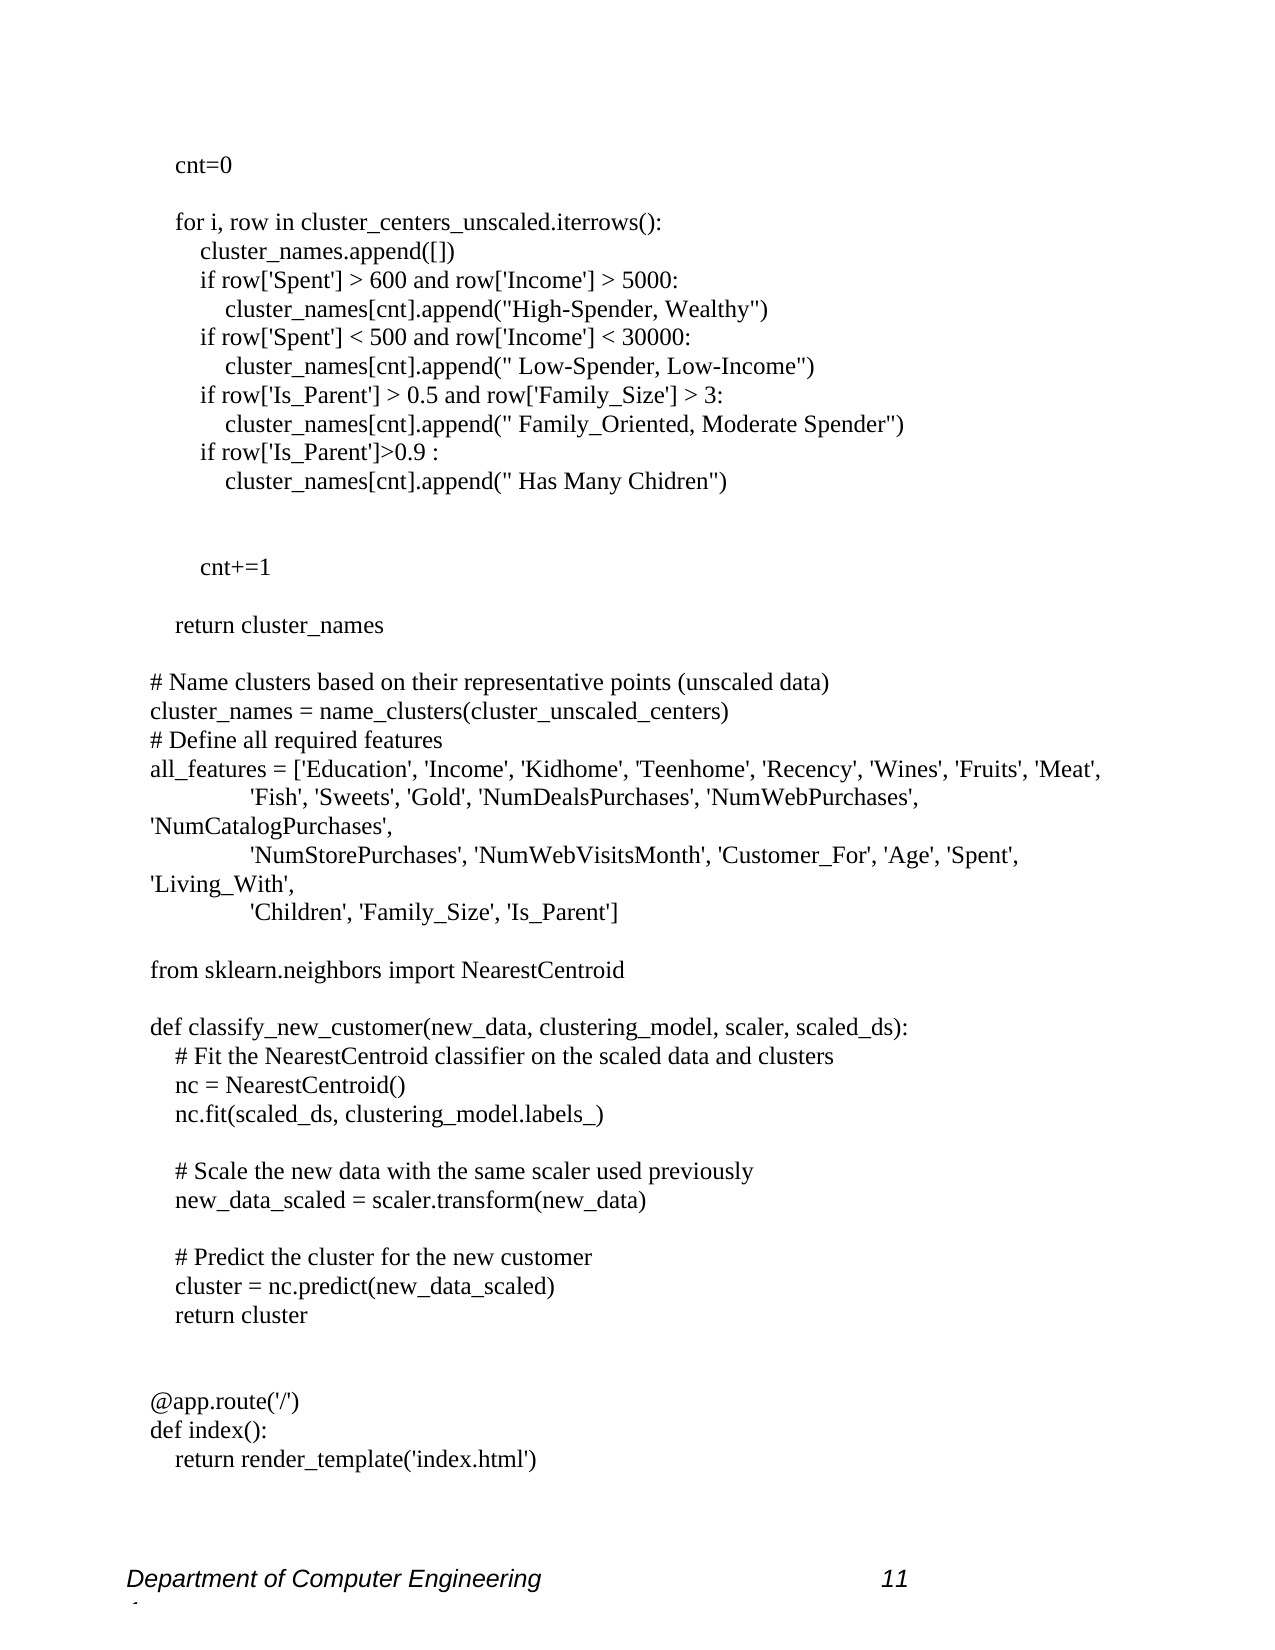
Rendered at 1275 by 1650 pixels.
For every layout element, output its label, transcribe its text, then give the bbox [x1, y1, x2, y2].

text cluster_names[cnt].append(" Low-Spender, Low-Income") [150, 351, 1125, 380]
text if row['Is_Parent']>0.9 : [150, 437, 1125, 466]
text cluster_names[cnt].append(" Has Many Chidren") [150, 466, 1125, 495]
text # Fit the NearestCentroid classifier on the scaled data and clusters [150, 1041, 1125, 1070]
text new_data_scaled = scaler.transform(new_data) [150, 1185, 1125, 1214]
text 'NumStorePurchases', 'NumWebVisitsMonth', 'Customer_For', 'Age', 'Spent', 'Living_With', [150, 840, 1125, 897]
text cluster_names = name_clusters(cluster_unscaled_centers) [150, 696, 1125, 725]
text def classify_new_customer(new_data, clustering_model, scaler, scaled_ds): [150, 1012, 1125, 1041]
text # Name clusters based on their representative points (unscaled data) [150, 667, 1125, 696]
text # Define all required features [150, 725, 1125, 754]
text from sklearn.neighbors import NearestCentroid [150, 955, 1125, 984]
text 'Fish', 'Sweets', 'Gold', 'NumDealsPurchases', 'NumWebPurchases', 'NumCatalogPurchases', [150, 782, 1125, 840]
text cluster_names[cnt].append(" Family_Oriented, Moderate Spender") [150, 409, 1125, 437]
text return cluster_names [150, 610, 1125, 639]
text return render_template('index.html') [150, 1444, 1125, 1472]
text if row['Spent'] > 600 and row['Income'] > 5000: [150, 265, 1125, 294]
text 'Children', 'Family_Size', 'Is_Parent'] [150, 897, 1125, 926]
text cluster_names[cnt].append("High-Spender, Wealthy") [150, 294, 1125, 322]
text cnt=0 [150, 150, 1125, 179]
text for i, row in cluster_centers_unscaled.iterrows(): [150, 207, 1125, 236]
text cnt+=1 [150, 552, 1125, 581]
text all_features = ['Education', 'Income', 'Kidhome', 'Teenhome', 'Recency', 'Wines', 'Fruits', 'Meat', [150, 754, 1125, 782]
text # Scale the new data with the same scaler used previously [150, 1156, 1125, 1185]
text cluster = nc.predict(new_data_scaled) [150, 1271, 1125, 1300]
text def index(): [150, 1415, 1125, 1444]
text nc = NearestCentroid() [150, 1070, 1125, 1099]
text if row['Is_Parent'] > 0.5 and row['Family_Size'] > 3: [150, 380, 1125, 409]
text # Predict the cluster for the new customer [150, 1242, 1125, 1271]
text if row['Spent'] < 500 and row['Income'] < 30000: [150, 322, 1125, 351]
text return cluster [150, 1300, 1125, 1329]
text cluster_names.append([]) [150, 236, 1125, 265]
text nc.fit(scaled_ds, clustering_model.labels_) [150, 1099, 1125, 1127]
text @app.route('/') [150, 1386, 1125, 1415]
